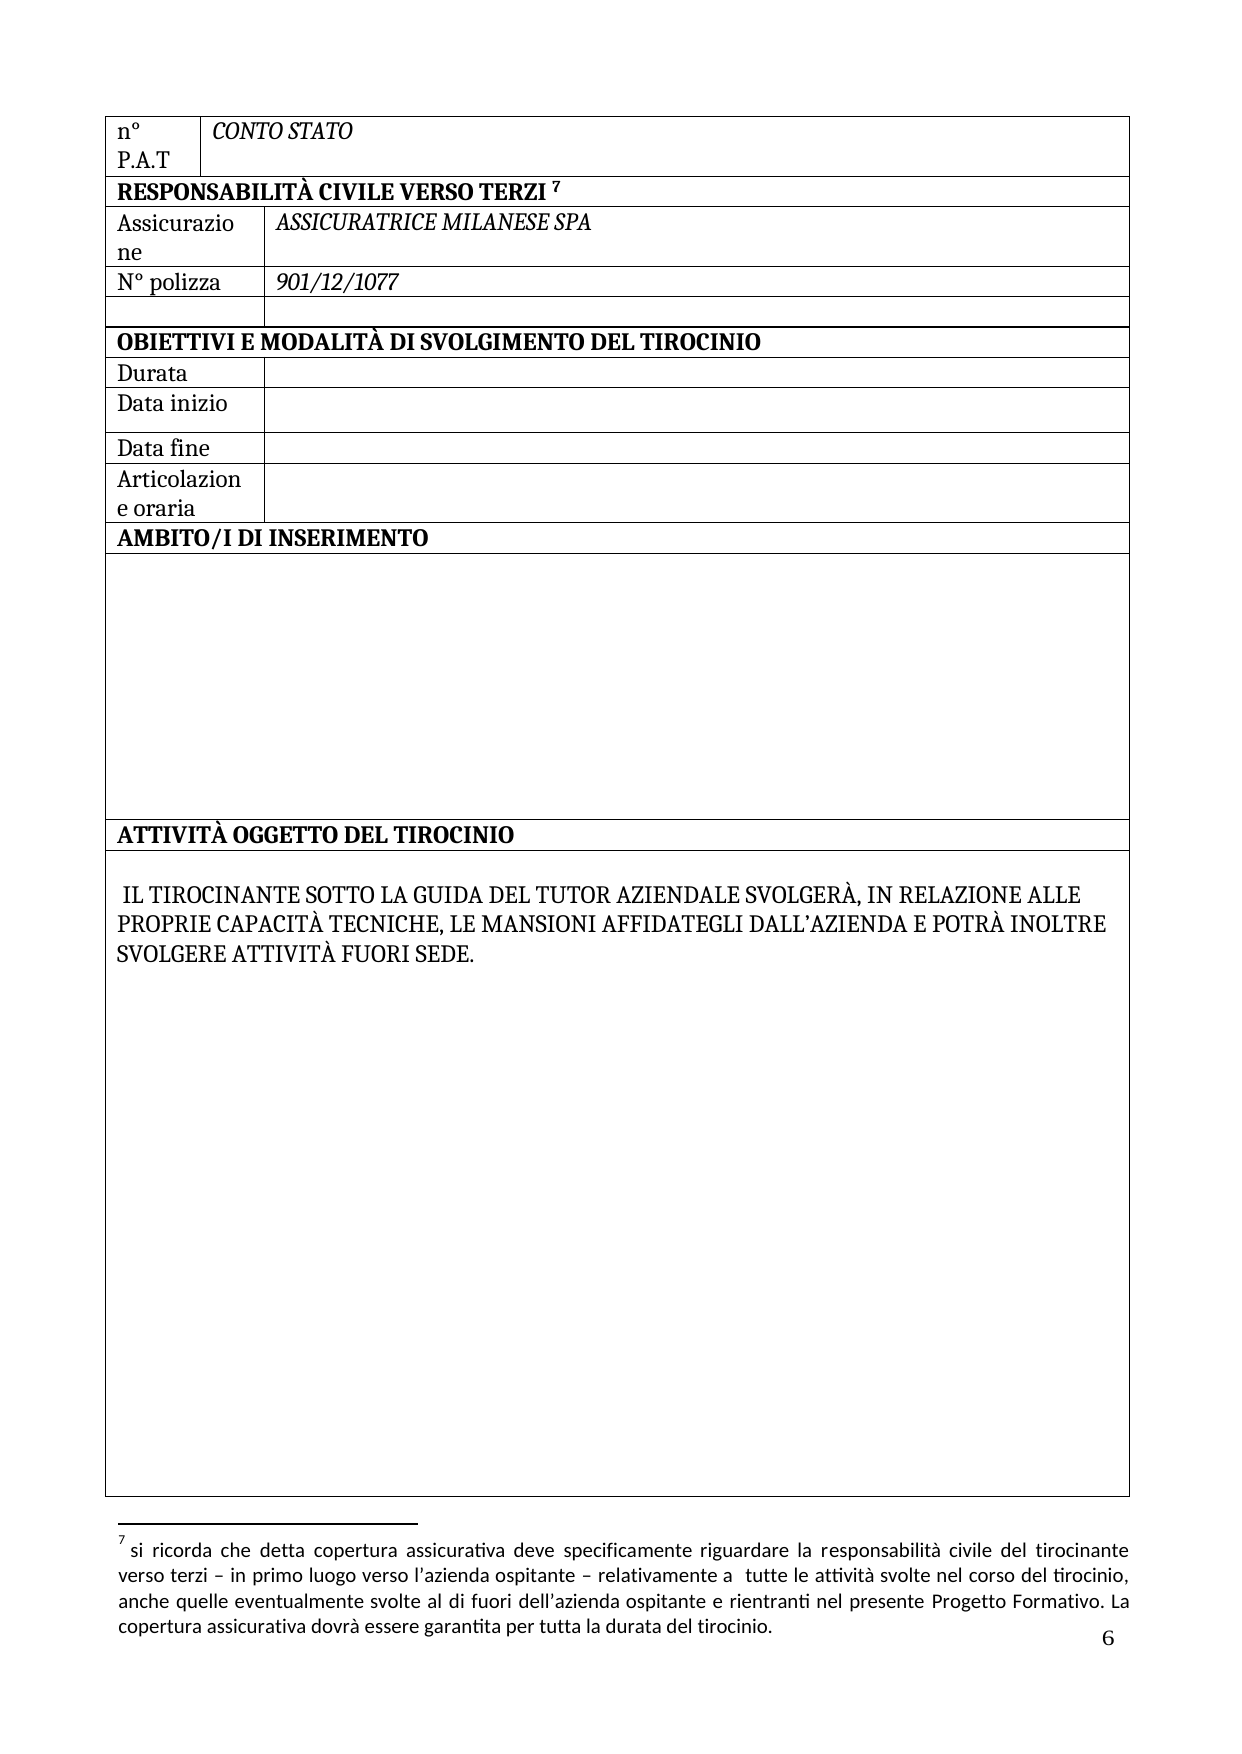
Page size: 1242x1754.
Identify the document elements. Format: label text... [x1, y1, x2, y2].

table_cell Durata [106, 358, 264, 387]
table_cell ASSICURATRICE MILANESE SPA [265, 207, 1129, 266]
table_cell 901/12/1077 [265, 267, 1129, 296]
table_cell N° polizza [106, 267, 264, 296]
table_cell Data fine [106, 433, 264, 463]
table_cell [265, 464, 1129, 522]
table_cell ATTIVITÀ OGGETTO DEL TIROCINIO [106, 820, 1129, 850]
table_cell [106, 297, 264, 326]
table_cell [265, 388, 1129, 432]
table_cell Il tirocinante sotto la guida del tutor aziendale svolgerà, in relazione alle proprie capacità tecniche, le mansioni affidategli dall’azienda E POTRà INOLTRE SVOLGERE ATTIVITà FUORI SEDE. [106, 851, 1129, 1496]
table_cell OBIETTIVI E MODALITÀ DI SVOLGIMENTO DEL TIROCINIO [106, 328, 1129, 357]
table_header CONTO STATO [201, 117, 1129, 176]
table_cell AMBITO/I DI INSERIMENTO [106, 523, 1129, 553]
table_cell RESPONSABILITÀ CIVILE VERSO TERZI 7 [106, 177, 1129, 206]
text 7 si ricorda che detta copertura assicurativa deve specificamente riguardare la responsabilità civile del tirocinante verso terzi – in primo luogo verso l’azienda ospitante – relativamente a tutte le attività svolte nel corso del tirocinio, anche quelle eventualmente svolte al di fuori dell’azienda ospitante e rientranti nel presente Progetto Formativo. La copertura assicurativa dovrà essere garantita per tutta la durata del tirocinio. [118, 1532, 1129, 1639]
table_cell [265, 358, 1129, 387]
table_cell [265, 433, 1129, 463]
table_cell [106, 554, 1129, 819]
table_header n° P.A.T [106, 117, 200, 176]
table_cell Data inizio [106, 388, 264, 432]
table_cell Assicurazio ne [106, 207, 264, 266]
table_cell [265, 297, 1129, 326]
table_cell Articolazion e oraria [106, 464, 264, 522]
